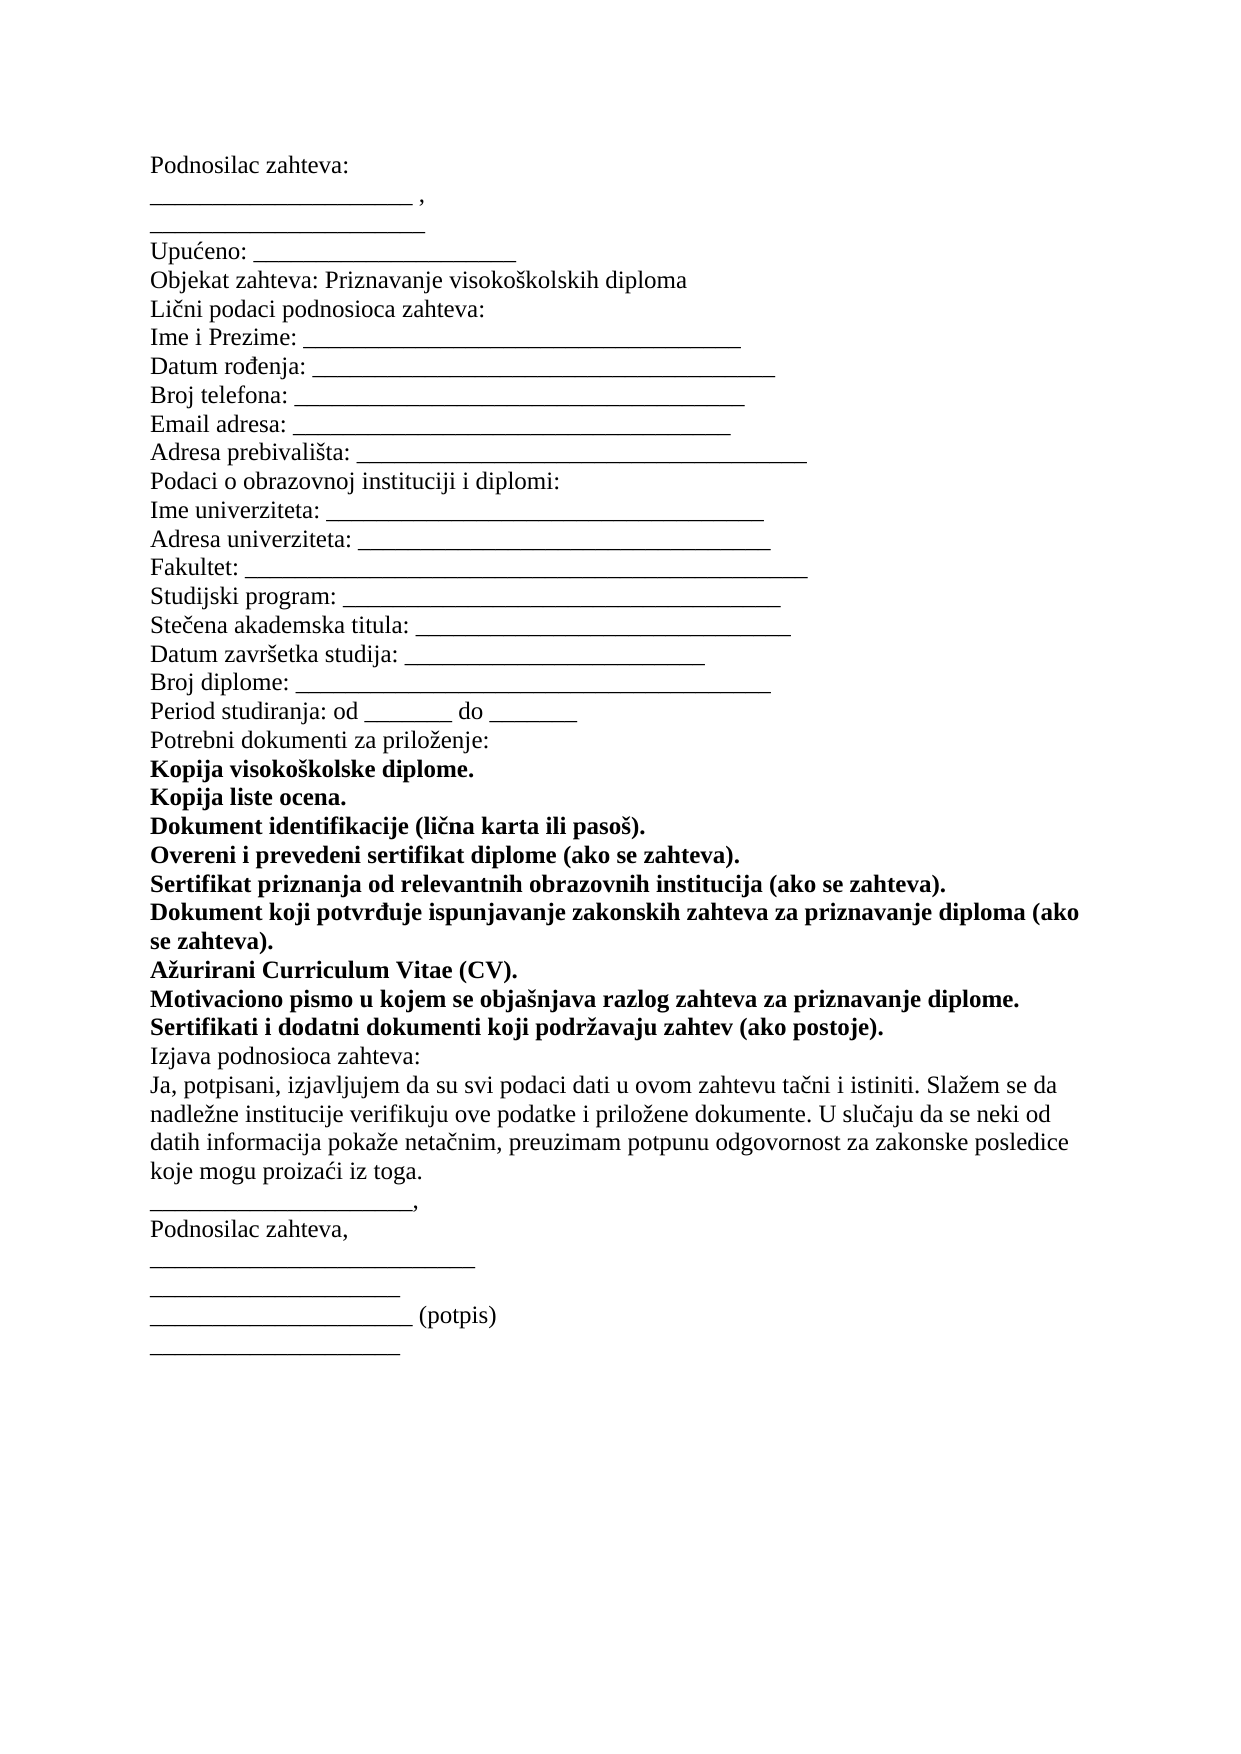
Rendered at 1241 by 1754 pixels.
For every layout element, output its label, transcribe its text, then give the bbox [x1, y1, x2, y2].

text Kopija visokoškolske diplome.Kopija liste ocena.Dokument identifikacije (lična karta ili pasoš).Overeni i prevedeni sertifikat diplome (ako se zahteva).Sertifikat priznanja od relevantnih obrazovnih institucija (ako se zahteva).Dokument koji potvrđuje ispunjavanje zakonskih zahteva za priznavanje diploma (ako se zahteva).Ažurirani Curriculum Vitae (CV).Motivaciono pismo u kojem se objašnjava razlog zahteva za priznavanje diplome.Sertifikati i dodatni dokumenti koji podržavaju zahtev (ako postoje). [150, 754, 1090, 1041]
text Ime i Prezime: ___________________________________Datum rođenja: _____________________________________Broj telefona: ____________________________________Email adresa: ___________________________________Adresa prebivališta: ____________________________________ [150, 322, 1090, 466]
text Podaci o obrazovnoj instituciji i diplomi: [150, 466, 1090, 495]
text Podnosilac zahteva:_____________________ ,______________________ [150, 150, 1090, 236]
text Upućeno: _____________________ [150, 236, 1090, 265]
text Izjava podnosioca zahteva: [150, 1041, 1090, 1070]
text Ja, potpisani, izjavljujem da su svi podaci dati u ovom zahtevu tačni i istiniti. Slažem se da nadležne institucije verifikuju ove podatke i priložene dokumente. U slučaju da se neki od datih informacija pokaže netačnim, preuzimam potpunu odgovornost za zakonske posledice koje mogu proizaći iz toga. [150, 1070, 1090, 1185]
text _____________________,Podnosilac zahteva,__________________________ ____________________ _____________________ (potpis)____________________ [150, 1185, 1090, 1357]
text Lični podaci podnosioca zahteva: [150, 294, 1090, 322]
text Ime univerziteta: ___________________________________Adresa univerziteta: _________________________________Fakultet: _____________________________________________Studijski program: ___________________________________Stečena akademska titula: ______________________________Datum završetka studija: ________________________Broj diplome: ______________________________________Period studiranja: od _______ do _______ [150, 495, 1090, 725]
text Potrebni dokumenti za priloženje: [150, 725, 1090, 754]
text Objekat zahteva: Priznavanje visokoškolskih diploma [150, 265, 1090, 294]
